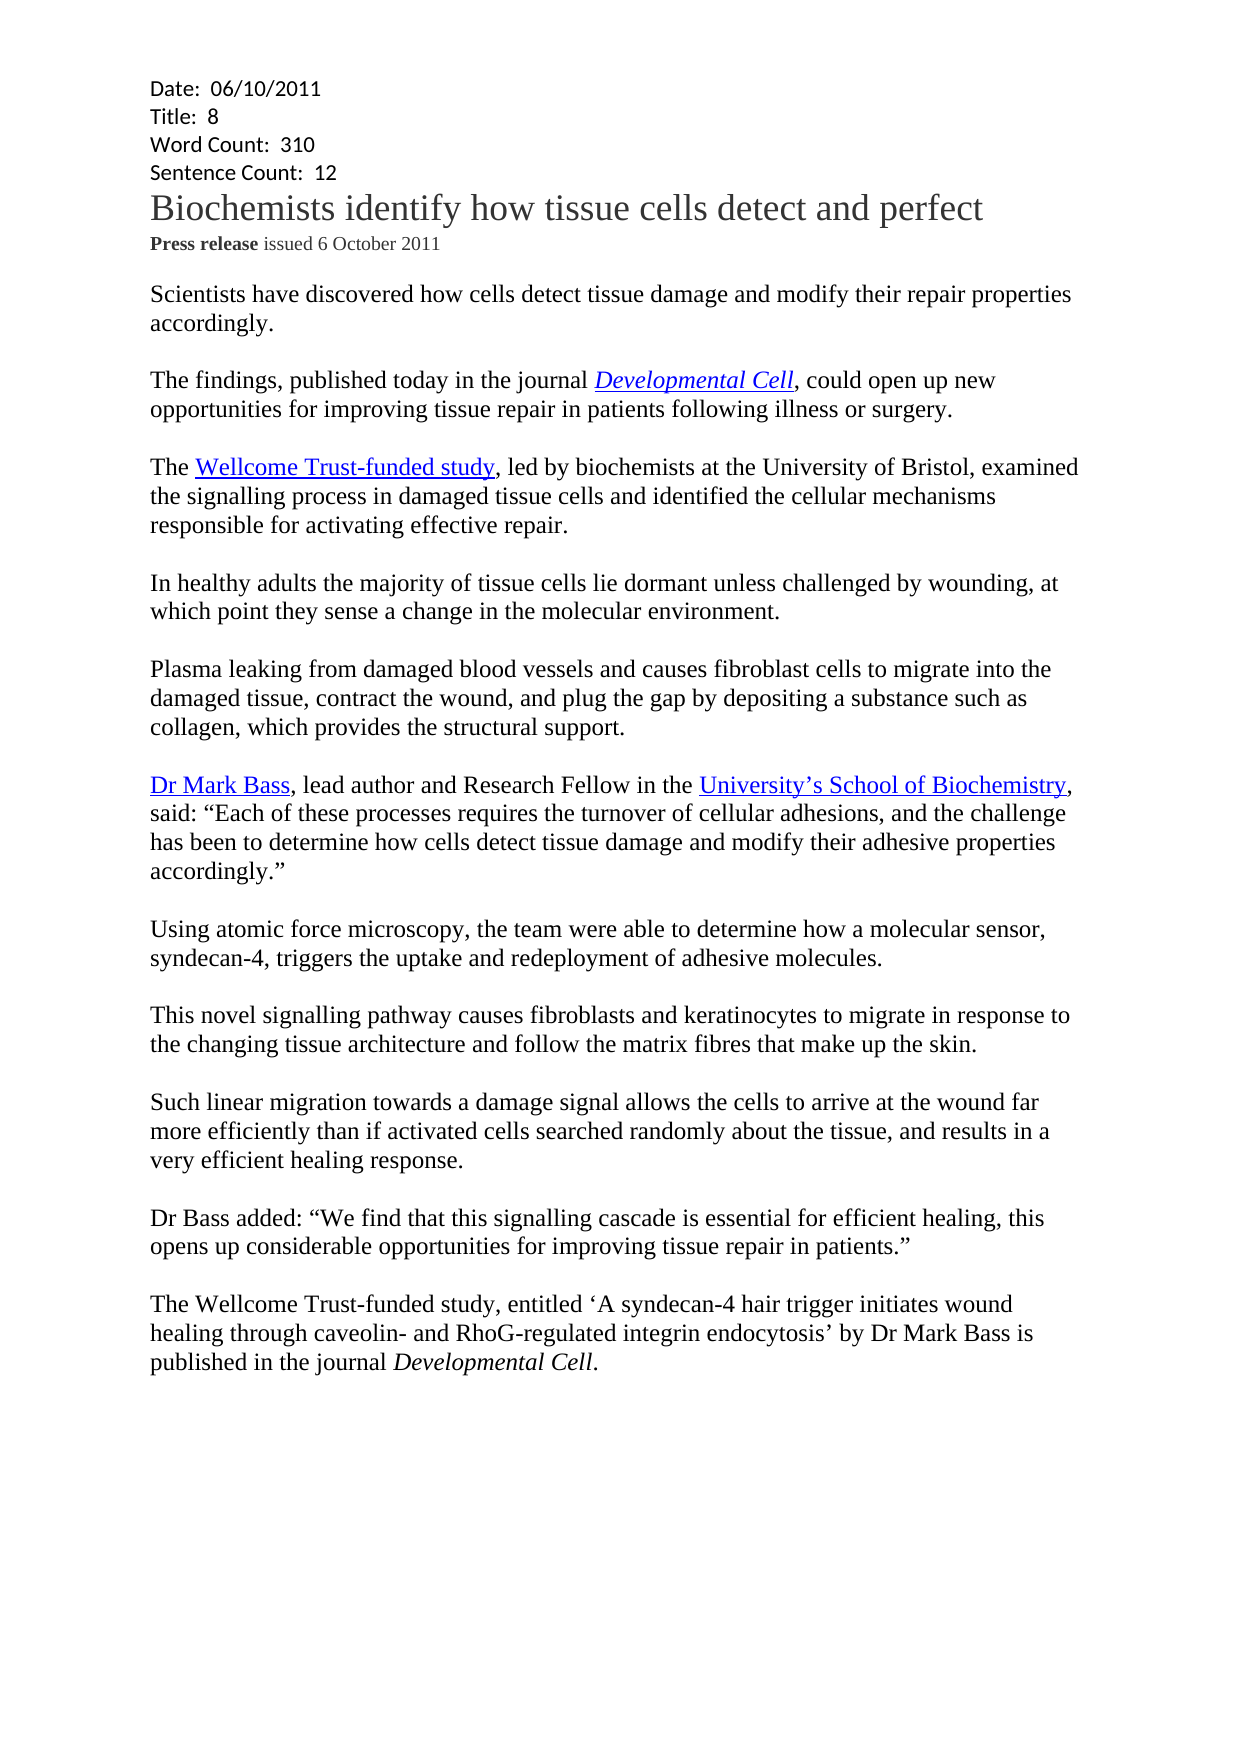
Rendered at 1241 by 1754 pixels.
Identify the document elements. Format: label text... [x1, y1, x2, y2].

text Press release issued 6 October 2011 [150, 231, 1090, 254]
text In healthy adults the majority of tissue cells lie dormant unless challenged by wounding, at which point they sense a change in the molecular environment. [150, 568, 1090, 625]
text The Wellcome Trust-funded study, led by biochemists at the University of Bristol, examined the signalling process in damaged tissue cells and identified the cellular mechanisms responsible for activating effective repair. [150, 452, 1090, 538]
text This novel signalling pathway causes fibroblasts and keratinocytes to migrate in response to the changing tissue architecture and follow the matrix fibres that make up the skin. [150, 1001, 1090, 1058]
text Biochemists identify how tissue cells detect and perfect [150, 186, 1090, 229]
text Dr Bass added: “We find that this signalling cascade is essential for efficient healing, this opens up considerable opportunities for improving tissue repair in patients.” [150, 1203, 1090, 1260]
text The findings, published today in the journal Developmental Cell, could open up new opportunities for improving tissue repair in patients following illness or surgery. [150, 366, 1090, 423]
text Using atomic force microscopy, the team were able to determine how a molecular sensor, syndecan-4, triggers the uptake and redeployment of adhesive molecules. [150, 914, 1090, 971]
text Plasma leaking from damaged blood vessels and causes fibroblast cells to migrate into the damaged tissue, contract the wound, and plug the gap by depositing a substance such as collagen, which provides the structural support. [150, 654, 1090, 741]
text Dr Mark Bass, lead author and Research Fellow in the University’s School of Biochemistry, said: “Each of these processes requires the turnover of cellular adhesions, and the challenge has been to determine how cells detect tissue damage and modify their adhesive properties accordingly.” [150, 770, 1090, 885]
text The Wellcome Trust-funded study, entitled ‘A syndecan-4 hair trigger initiates wound healing through caveolin- and RhoG-regulated integrin endocytosis’ by Dr Mark Bass is published in the journal Developmental Cell. [150, 1289, 1090, 1376]
text Such linear migration towards a damage signal allows the cells to arrive at the wound far more efficiently than if activated cells searched randomly about the tissue, and results in a very efficient healing response. [150, 1087, 1090, 1173]
text Scientists have discovered how cells detect tissue damage and modify their repair properties accordingly. [150, 279, 1090, 337]
